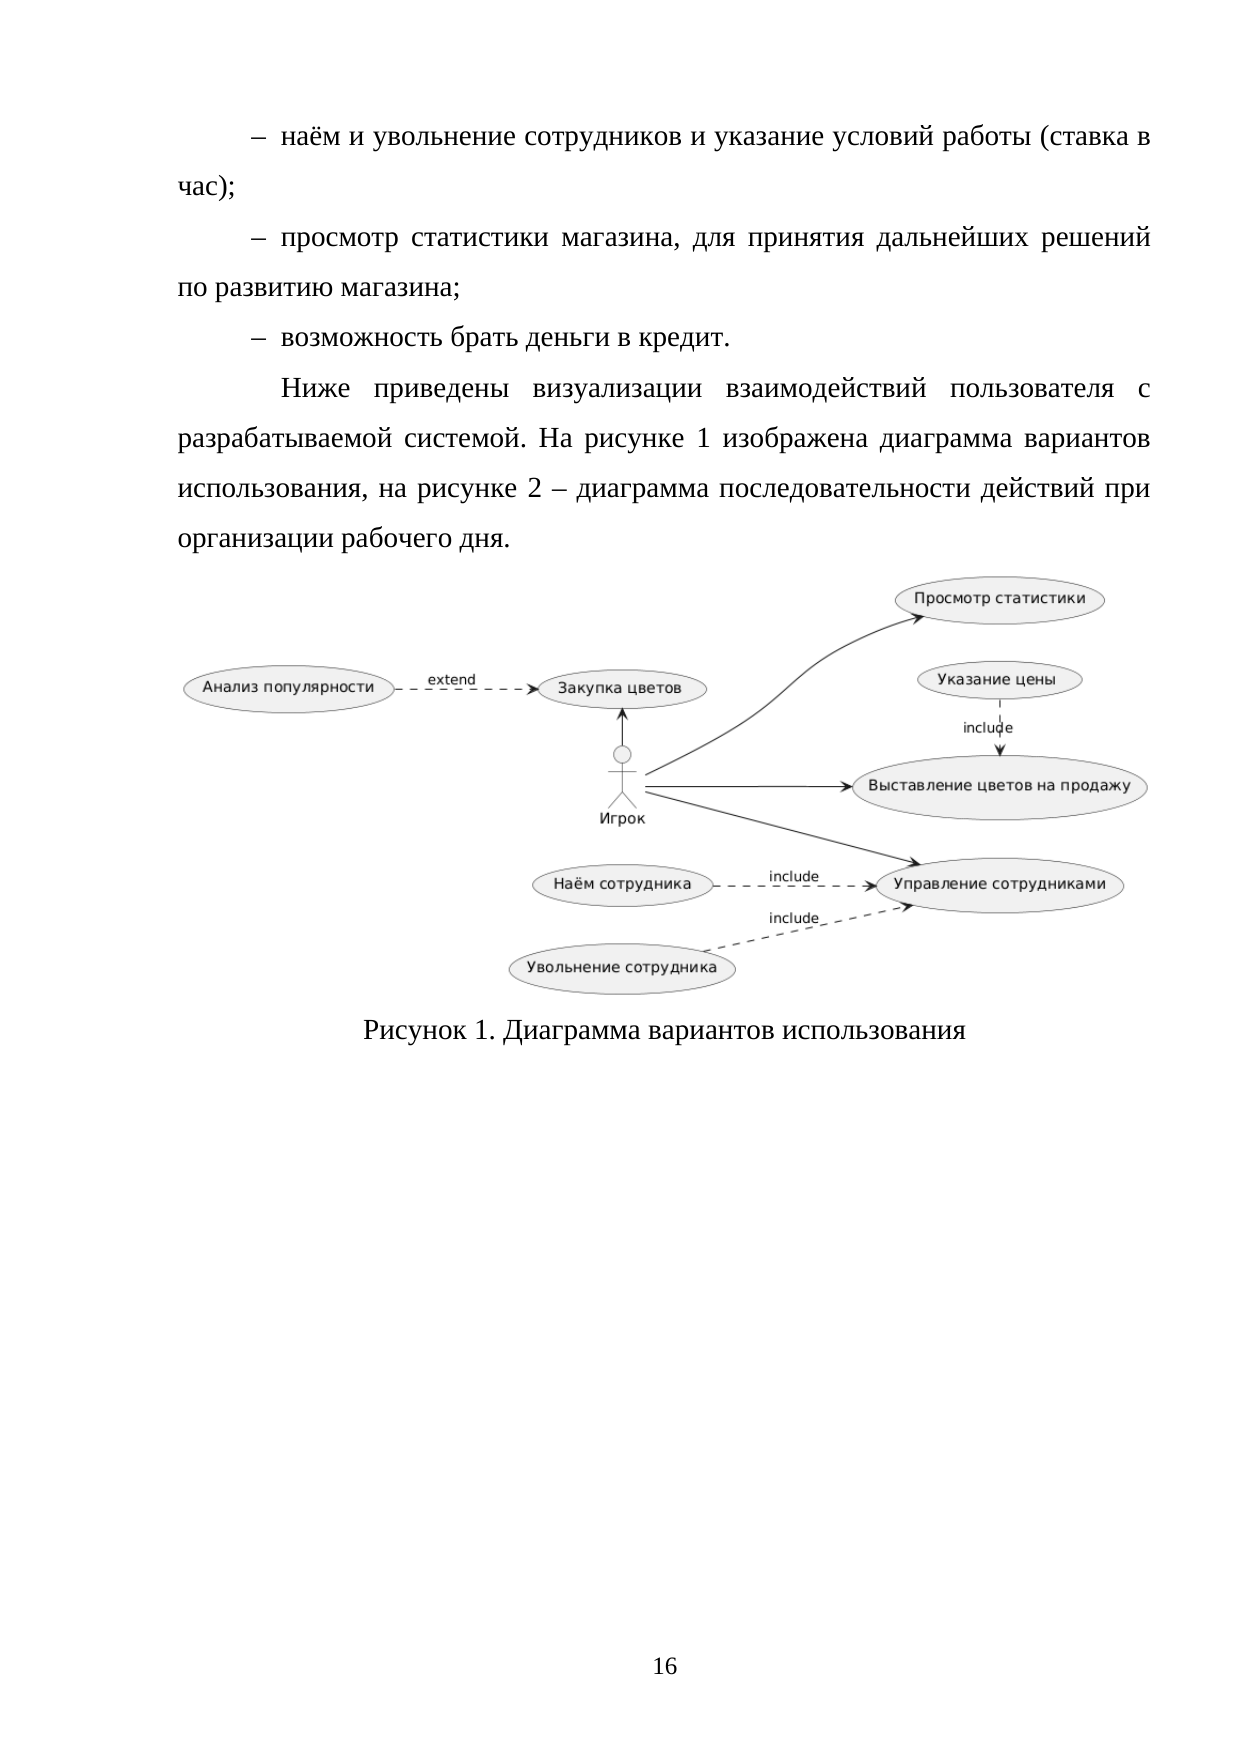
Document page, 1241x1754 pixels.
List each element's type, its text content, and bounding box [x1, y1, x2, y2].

picture [177, 571, 1152, 999]
text Рисунок 1. Диаграмма вариантов использования [177, 1012, 1152, 1046]
list просмотр статистики магазина, для принятия дальнейших решений по развитию магазина; [177, 219, 1152, 303]
list возможность брать деньги в кредит. [177, 319, 1152, 353]
text Ниже приведены визуализации взаимодействий пользователя с разрабатываемой системой. На рисунке 1 изображена диаграмма вариантов использования, на рисунке 2 – диаграмма последовательности действий при организации рабочего дня. [177, 370, 1152, 554]
list наём и увольнение сотрудников и указание условий работы (ставка в час); [177, 118, 1152, 202]
